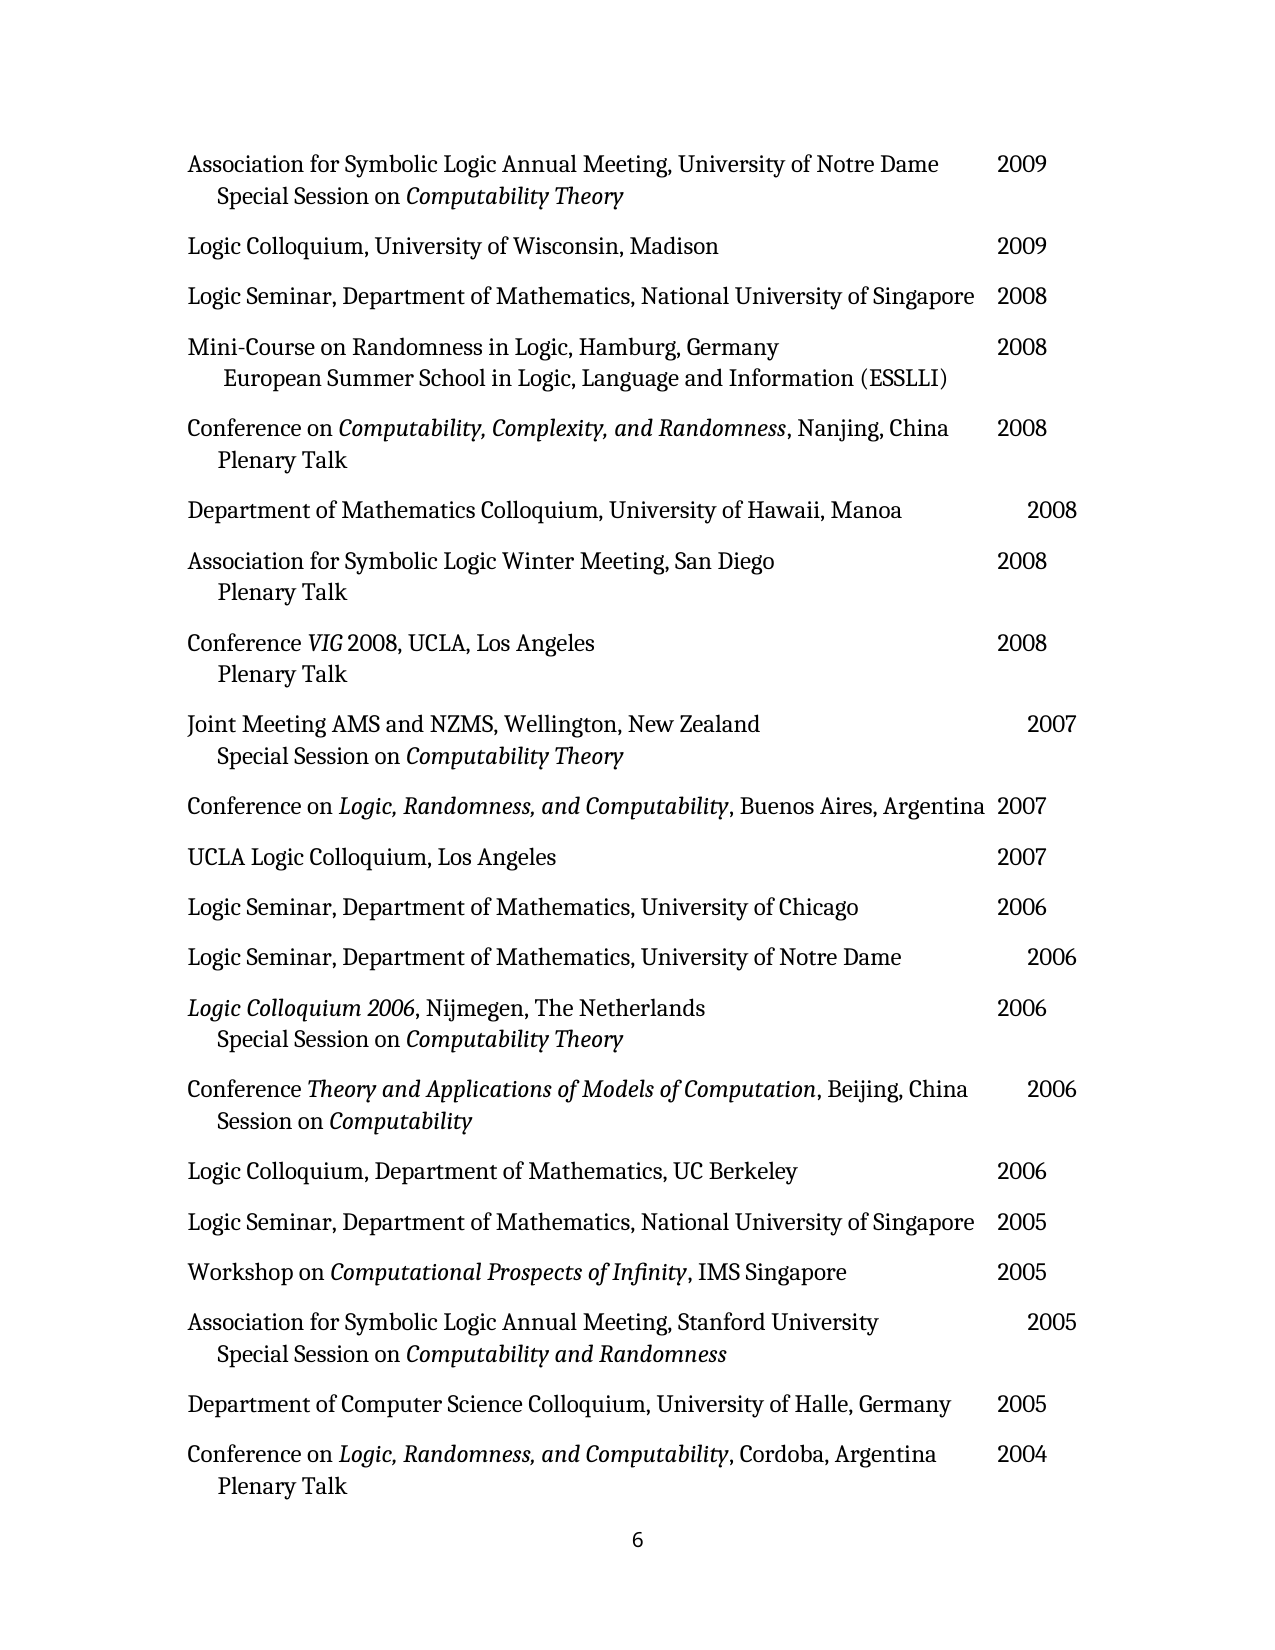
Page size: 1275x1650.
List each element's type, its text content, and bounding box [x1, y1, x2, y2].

text Workshop on Computational Prospects of Infinity, IMS Singapore 2005 [187, 1258, 1087, 1287]
text Logic Colloquium 2006, Nijmegen, The Netherlands 2006 Special Session on Computability Theory [187, 993, 1087, 1054]
text Association for Symbolic Logic Winter Meeting, San Diego 2008 Plenary Talk [187, 547, 1087, 607]
text Association for Symbolic Logic Annual Meeting, Stanford University 2005 Special Session on Computability and Randomness [187, 1308, 1087, 1368]
text Joint Meeting AMS and NZMS, Wellington, New Zealand 2007 Special Session on Computability Theory [187, 710, 1087, 771]
text Conference Theory and Applications of Models of Computation, Beijing, China 2006 Session on Computability [187, 1075, 1087, 1136]
text Conference on Logic, Randomness, and Computability, Cordoba, Argentina 2004 Plenary Talk [187, 1440, 1087, 1501]
text Conference on Logic, Randomness, and Computability, Buenos Aires, Argentina 2007 [187, 792, 1087, 821]
text Department of Mathematics Colloquium, University of Hawaii, Manoa 2008 [187, 496, 1087, 525]
text Logic Seminar, Department of Mathematics, University of Chicago 2006 [187, 893, 1087, 922]
text Logic Seminar, Department of Mathematics, National University of Singapore 2005 [187, 1207, 1087, 1236]
text UCLA Logic Colloquium, Los Angeles 2007 [187, 842, 1087, 871]
text Logic Colloquium, University of Wisconsin, Madison 2009 [187, 232, 1087, 261]
text Conference VIG 2008, UCLA, Los Angeles 2008 Plenary Talk [187, 628, 1087, 689]
text Logic Colloquium, Department of Mathematics, UC Berkeley 2006 [187, 1157, 1087, 1186]
text Department of Computer Science Colloquium, University of Halle, Germany 2005 [187, 1390, 1087, 1419]
text Logic Seminar, Department of Mathematics, National University of Singapore 2008 [187, 282, 1087, 311]
text Association for Symbolic Logic Annual Meeting, University of Notre Dame 2009 Special Session on Computability Theory [187, 150, 1087, 210]
text Mini-Course on Randomness in Logic, Hamburg, Germany 2008 European Summer School in Logic, Language and Information (ESSLLI) [187, 332, 1087, 393]
text Conference on Computability, Complexity, and Randomness, Nanjing, China 2008 Plenary Talk [187, 414, 1087, 475]
text Logic Seminar, Department of Mathematics, University of Notre Dame 2006 [187, 943, 1087, 972]
